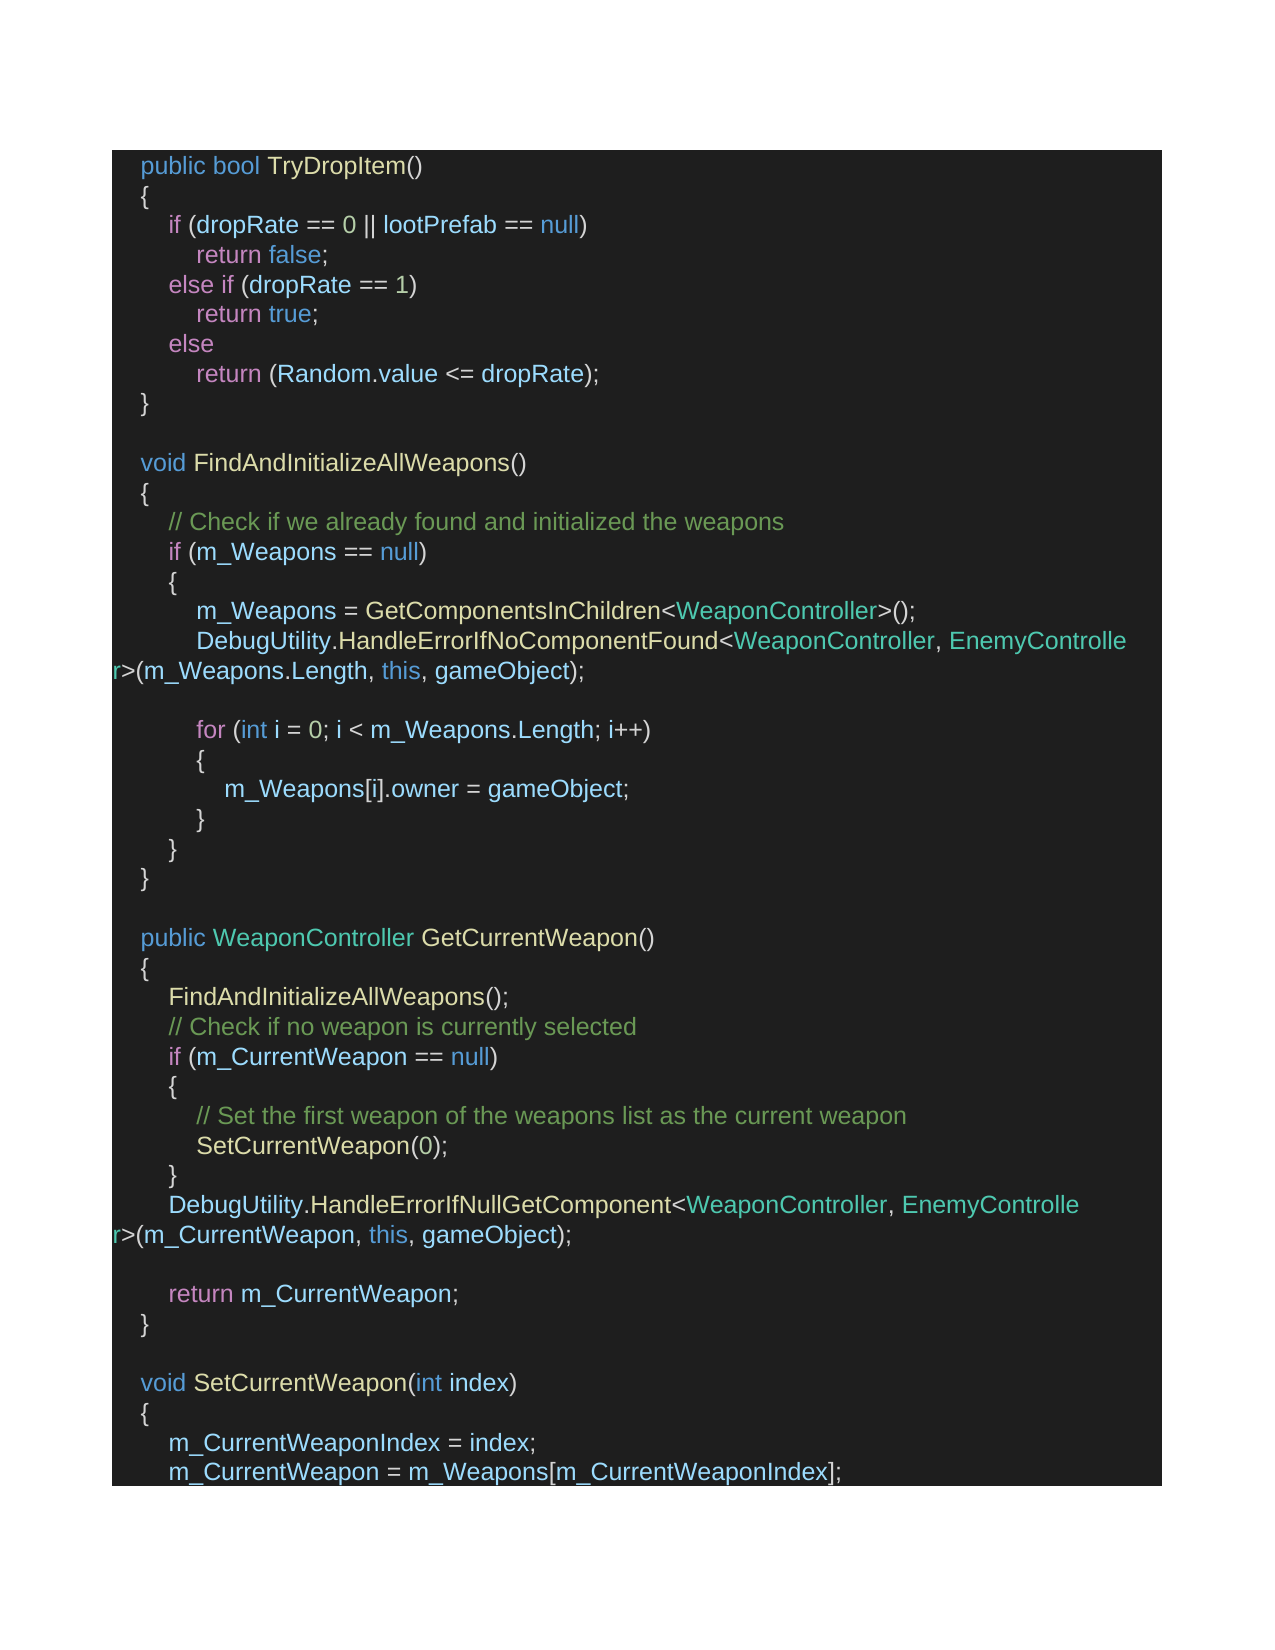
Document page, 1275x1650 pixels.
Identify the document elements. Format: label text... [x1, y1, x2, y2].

text { [112, 1397, 1162, 1427]
text return true; [112, 298, 1162, 328]
text public WeaponController GetCurrentWeapon() [112, 922, 1162, 952]
text { [112, 1070, 1162, 1100]
text return (Random.value <= dropRate); [112, 358, 1162, 387]
text } [112, 862, 1162, 892]
text DebugUtility.HandleErrorIfNoComponentFound<WeaponController, EnemyController>(m_Weapons.Length, this, gameObject); [112, 625, 1162, 684]
text if (m_Weapons == null) [112, 536, 1162, 566]
text { [112, 566, 1162, 595]
text if (m_CurrentWeapon == null) [112, 1041, 1162, 1070]
text // Check if no weapon is currently selected [112, 1011, 1162, 1041]
text if (dropRate == 0 || lootPrefab == null) [112, 209, 1162, 239]
text void SetCurrentWeapon(int index) [112, 1367, 1162, 1397]
text m_CurrentWeaponIndex = index; [112, 1427, 1162, 1456]
text // Check if we already found and initialized the weapons [112, 506, 1162, 536]
text { [112, 477, 1162, 506]
text void FindAndInitializeAllWeapons() [112, 447, 1162, 477]
text m_Weapons = GetComponentsInChildren<WeaponController>(); [112, 595, 1162, 625]
text m_CurrentWeapon = m_Weapons[m_CurrentWeaponIndex]; [112, 1456, 1162, 1486]
text } [112, 387, 1162, 417]
text } [112, 833, 1162, 862]
text } [112, 803, 1162, 833]
text SetCurrentWeapon(0); [112, 1130, 1162, 1159]
text else [112, 328, 1162, 358]
text return m_CurrentWeapon; [112, 1278, 1162, 1308]
text } [112, 1308, 1162, 1337]
text } [112, 1159, 1162, 1189]
text DebugUtility.HandleErrorIfNullGetComponent<WeaponController, EnemyController>(m_CurrentWeapon, this, gameObject); [112, 1189, 1162, 1248]
text { [112, 952, 1162, 981]
text return false; [112, 239, 1162, 269]
text { [112, 744, 1162, 773]
text public bool TryDropItem() [112, 150, 1162, 180]
text // Set the first weapon of the weapons list as the current weapon [112, 1100, 1162, 1130]
text for (int i = 0; i < m_Weapons.Length; i++) [112, 714, 1162, 744]
text else if (dropRate == 1) [112, 269, 1162, 298]
text FindAndInitializeAllWeapons(); [112, 981, 1162, 1011]
text { [112, 180, 1162, 209]
text m_Weapons[i].owner = gameObject; [112, 773, 1162, 803]
